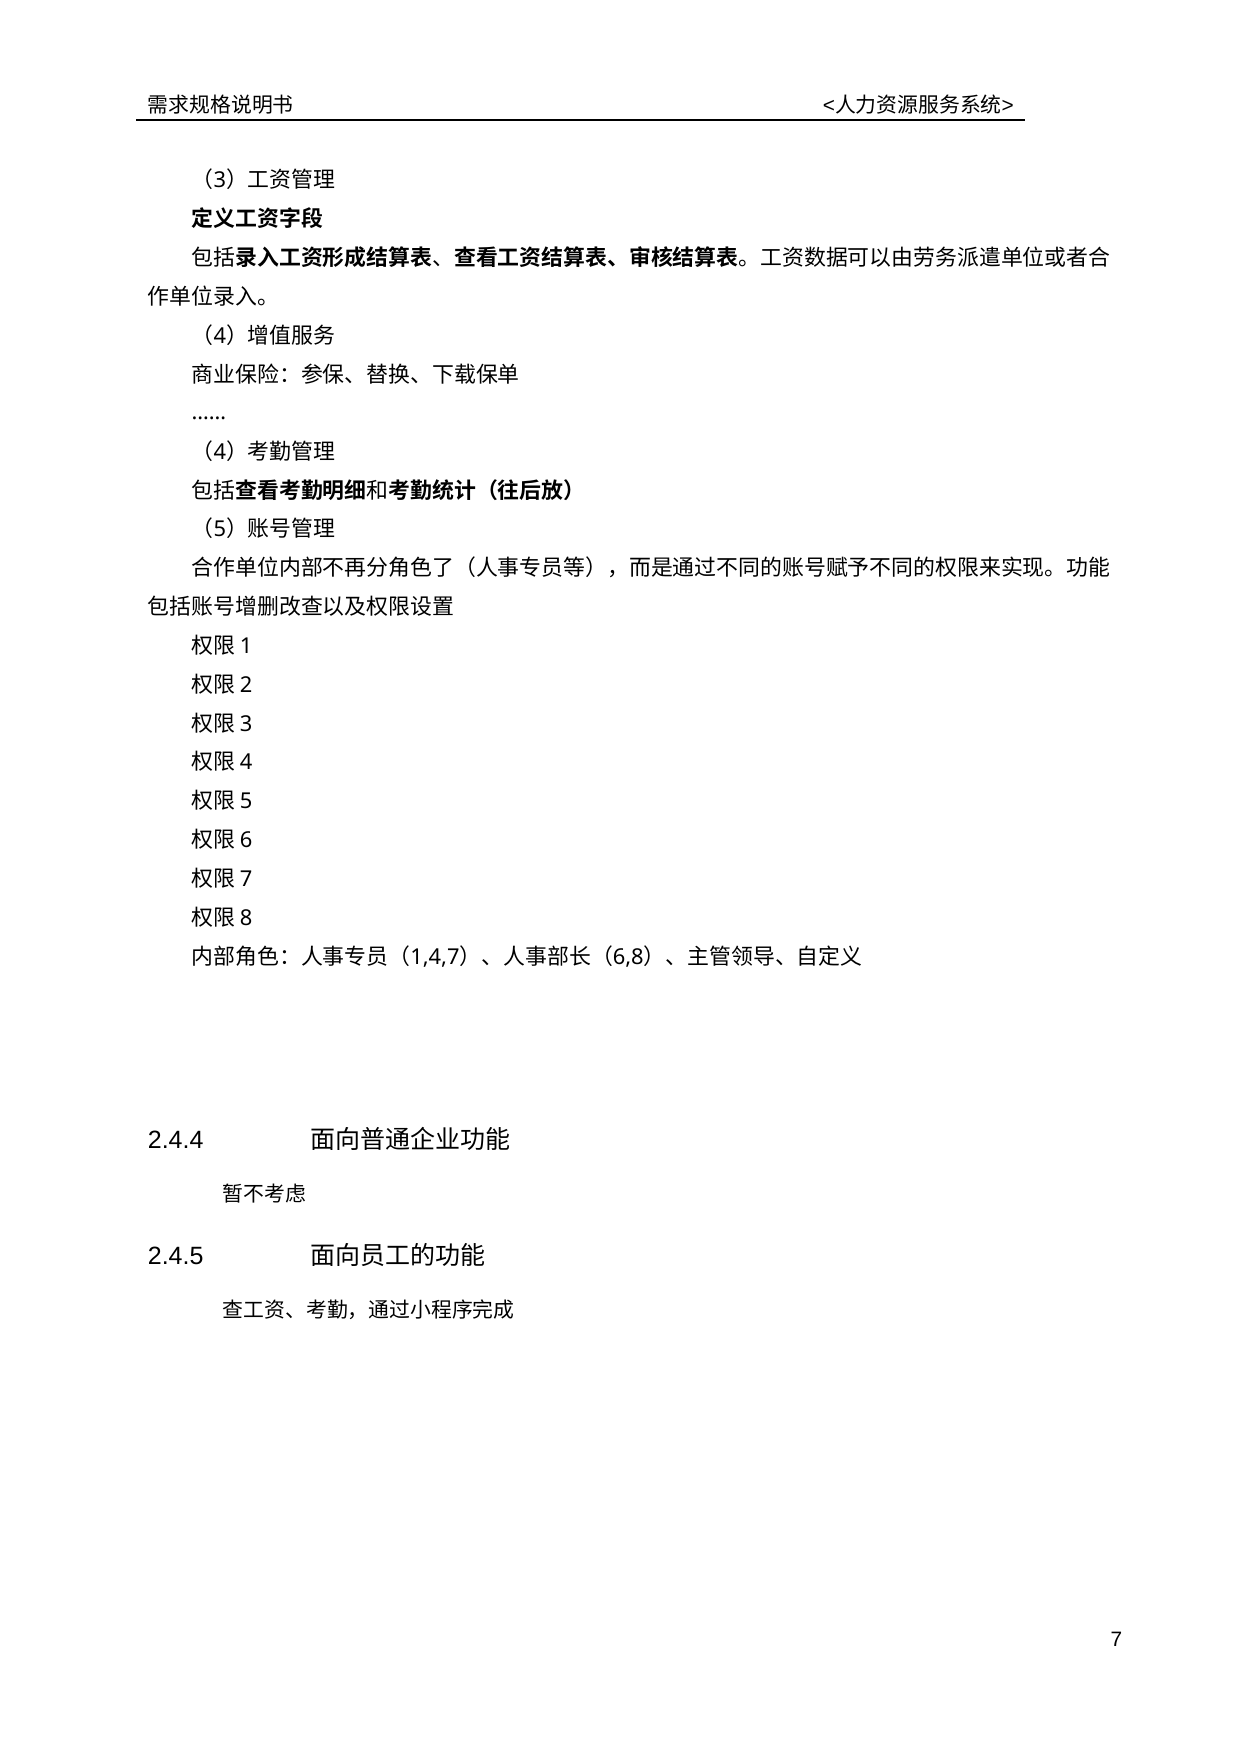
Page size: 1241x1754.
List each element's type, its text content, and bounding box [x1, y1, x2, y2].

text 包括录入工资形成结算表、查看工资结算表、审核结算表。工资数据可以由劳务派遣单位或者合作单位录入。 [148, 239, 1122, 311]
text 暂不考虑 [223, 1176, 1122, 1209]
text （4）增值服务 [148, 317, 1122, 350]
text （5）账号管理 [148, 511, 1122, 543]
text 内部角色：人事专员（1,4,7）、人事部长（6,8）、主管领导、自定义 [148, 938, 1122, 971]
text 权限4 [148, 744, 1122, 777]
text （4）考勤管理 [148, 433, 1122, 466]
text 权限5 [148, 783, 1122, 815]
text …… [148, 395, 1122, 427]
text 包括查看考勤明细和考勤统计（往后放） [148, 472, 1122, 505]
text 定义工资字段 [148, 201, 1122, 233]
text 权限3 [148, 705, 1122, 738]
text 权限7 [148, 861, 1122, 893]
text （3）工资管理 [148, 162, 1122, 194]
subtitle 面向员工的功能 [148, 1221, 1122, 1286]
text 权限8 [148, 899, 1122, 932]
text 权限2 [148, 666, 1122, 699]
text 权限1 [148, 627, 1122, 660]
subtitle 面向普通企业功能 [148, 1105, 1122, 1170]
text 商业保险：参保、替换、下载保单 [148, 356, 1122, 389]
text 查工资、考勤，通过小程序完成 [223, 1292, 1122, 1325]
text 权限6 [148, 822, 1122, 854]
text 合作单位内部不再分角色了（人事专员等），而是通过不同的账号赋予不同的权限来实现。功能包括账号增删改查以及权限设置 [148, 550, 1122, 621]
